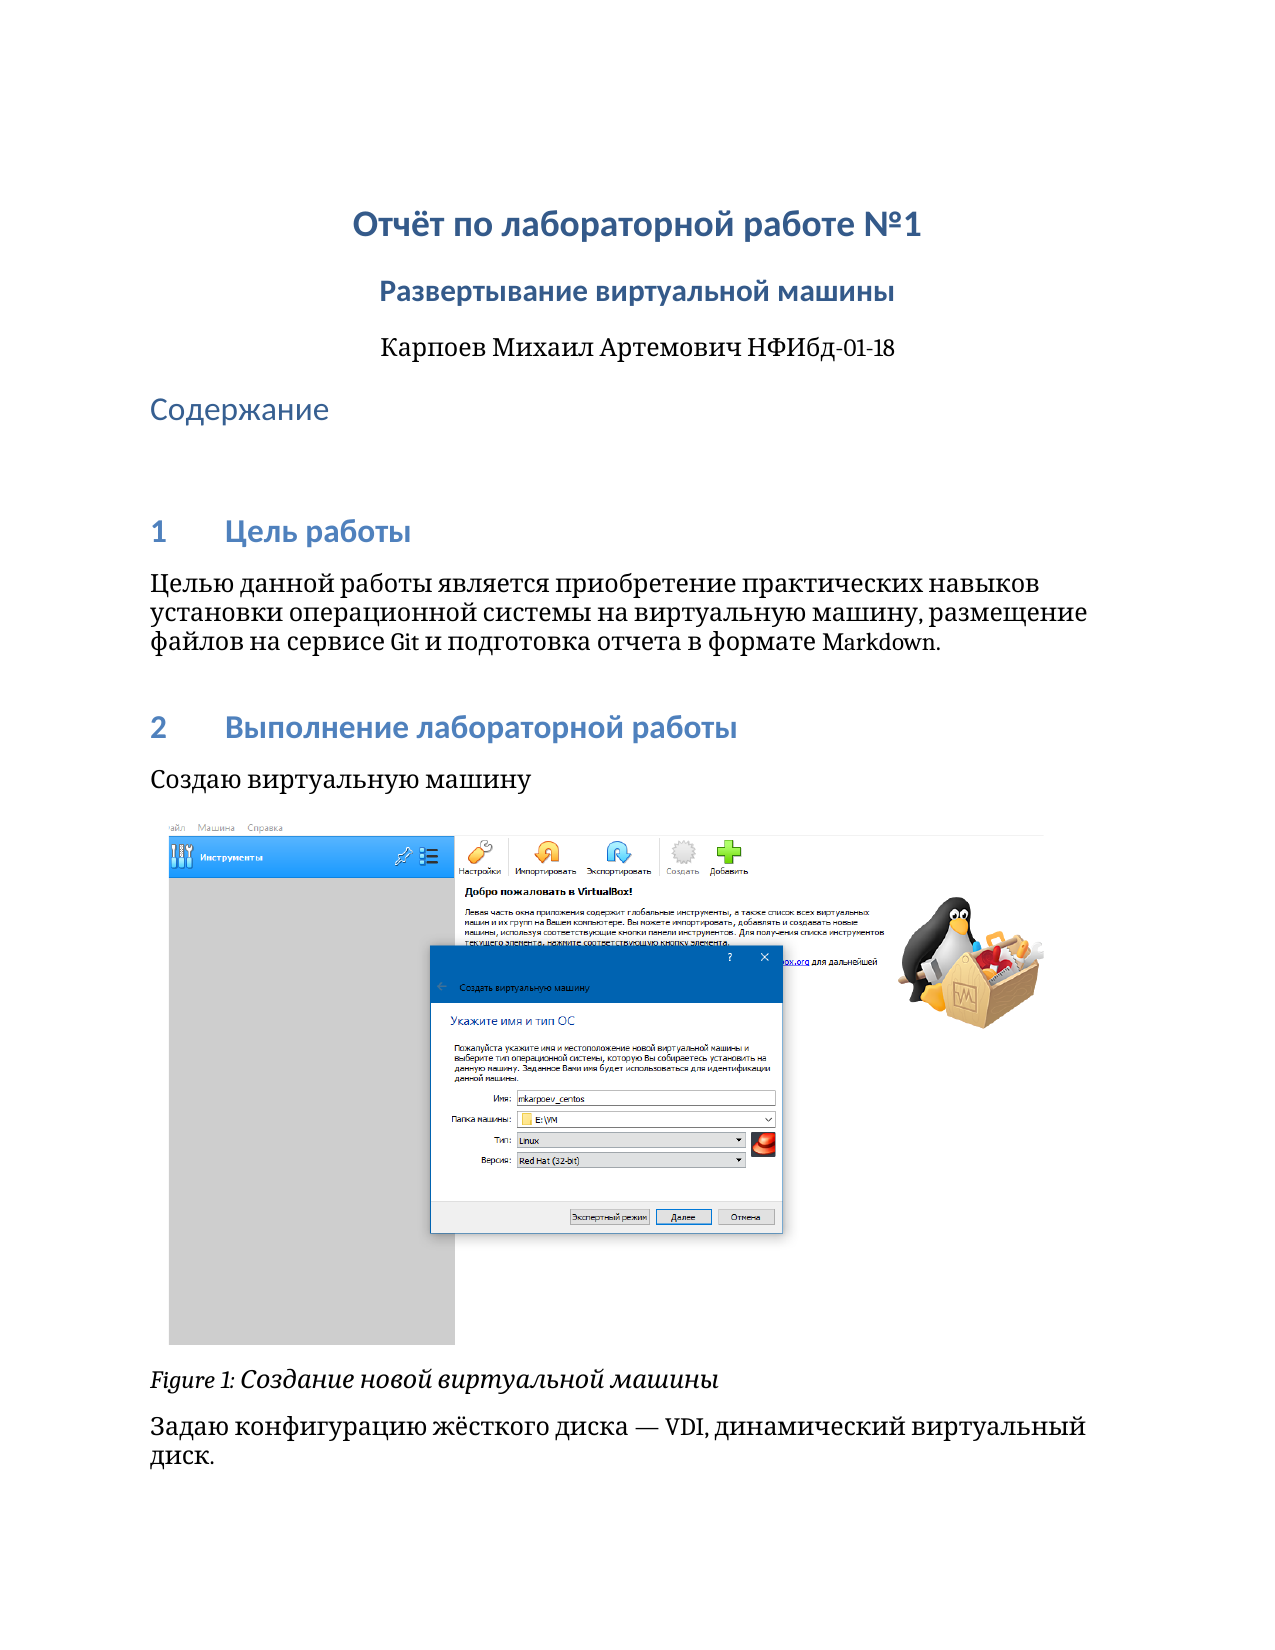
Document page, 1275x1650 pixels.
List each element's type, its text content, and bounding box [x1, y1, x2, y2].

text Целью данной работы является приобретение практических навыков установки операционной системы на виртуальную машину, размещение файлов на сервисе Git и подготовка отчета в формате Markdown. [150, 570, 1125, 656]
picture [168, 813, 1044, 1345]
text Карпоев Михаил Артемович НФИбд-01-18 [150, 334, 1125, 363]
text Создаю виртуальную машину [150, 766, 1125, 794]
subtitle 1 Цель работы [150, 510, 1125, 551]
subtitle 2 Выполнение лабораторной работы [150, 706, 1125, 747]
subtitle Развертывание виртуальной машины [150, 271, 1125, 309]
title Отчёт по лабораторной работе №1 [150, 200, 1125, 246]
text Задаю конфигурацию жёсткого диска — VDI, динамический виртуальный диск. [150, 1413, 1125, 1471]
text Figure 1: Создание новой виртуальной машины [150, 1366, 1125, 1394]
